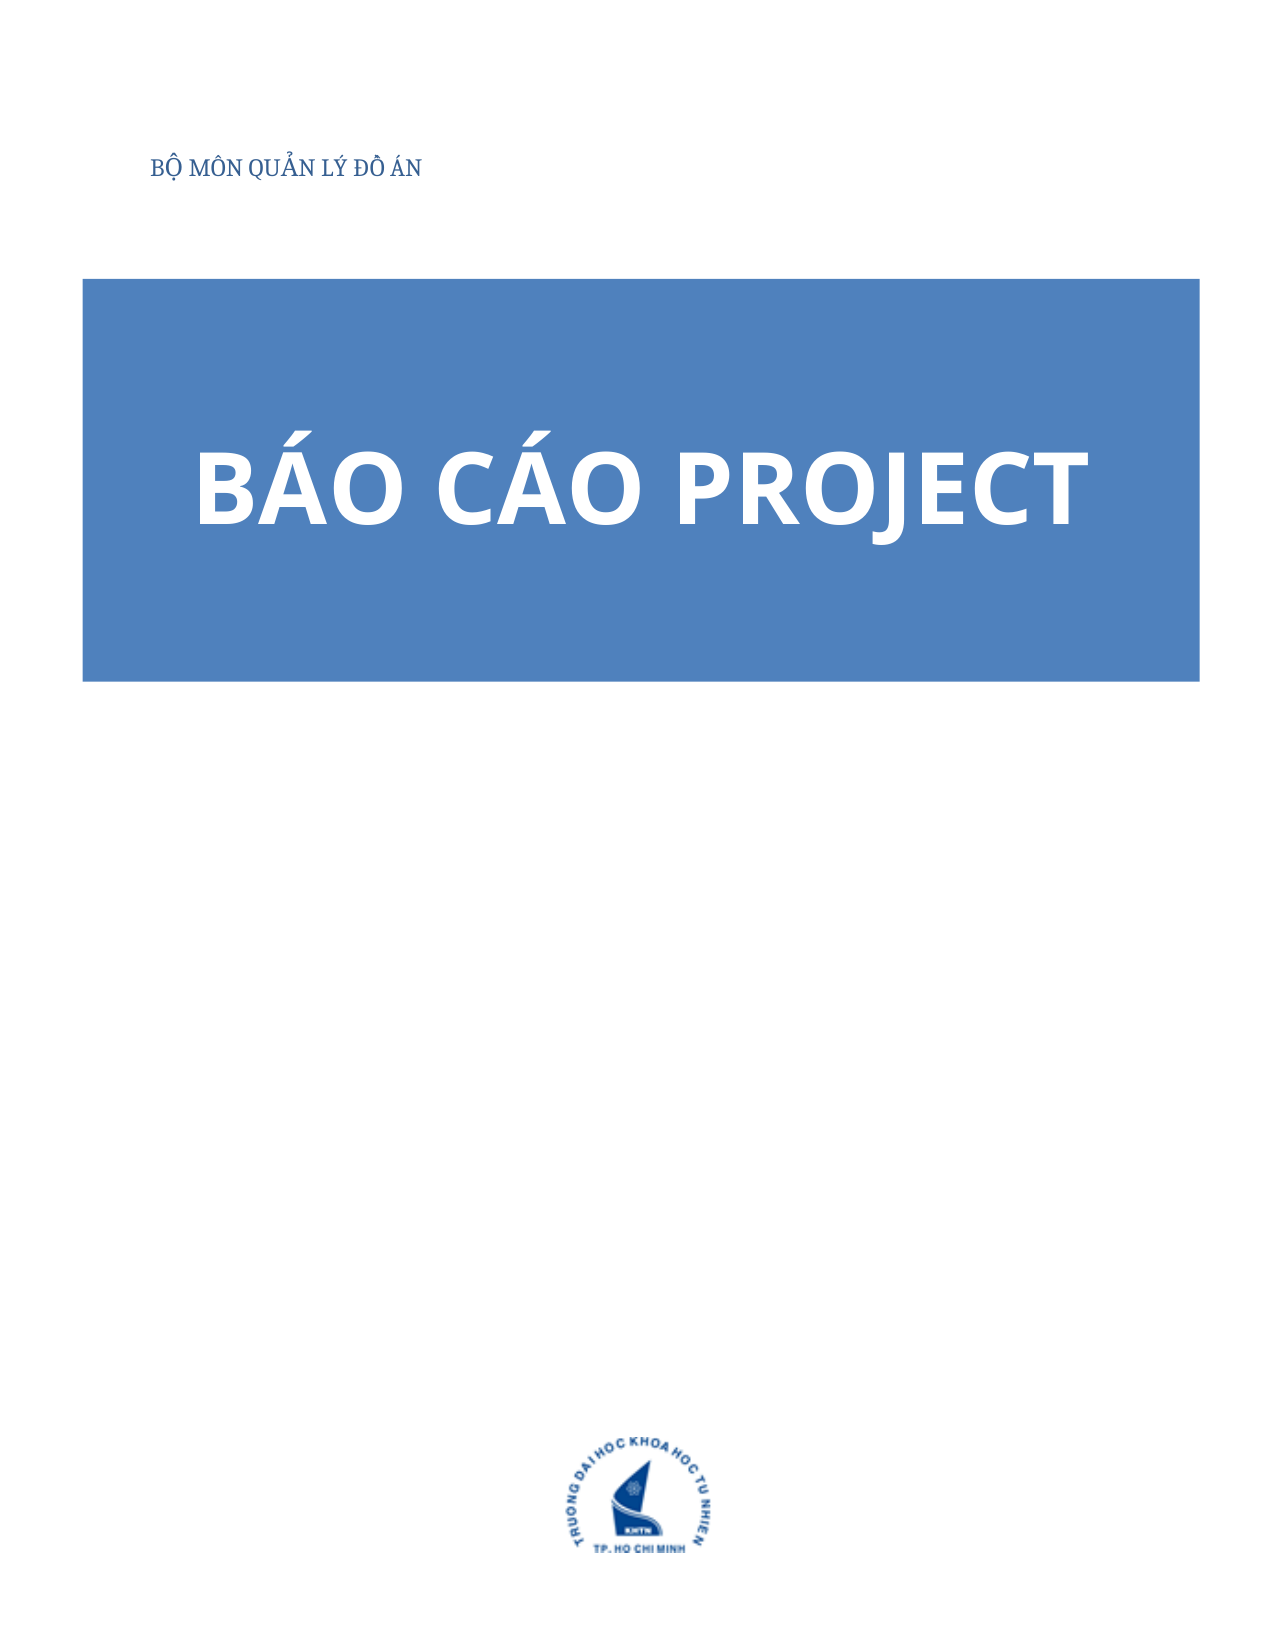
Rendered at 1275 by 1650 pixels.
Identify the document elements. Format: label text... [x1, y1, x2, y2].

subtitle BỘ MÔN QUẢN LÝ ĐỒ ÁN [150, 154, 1125, 183]
picture [564, 1437, 711, 1553]
